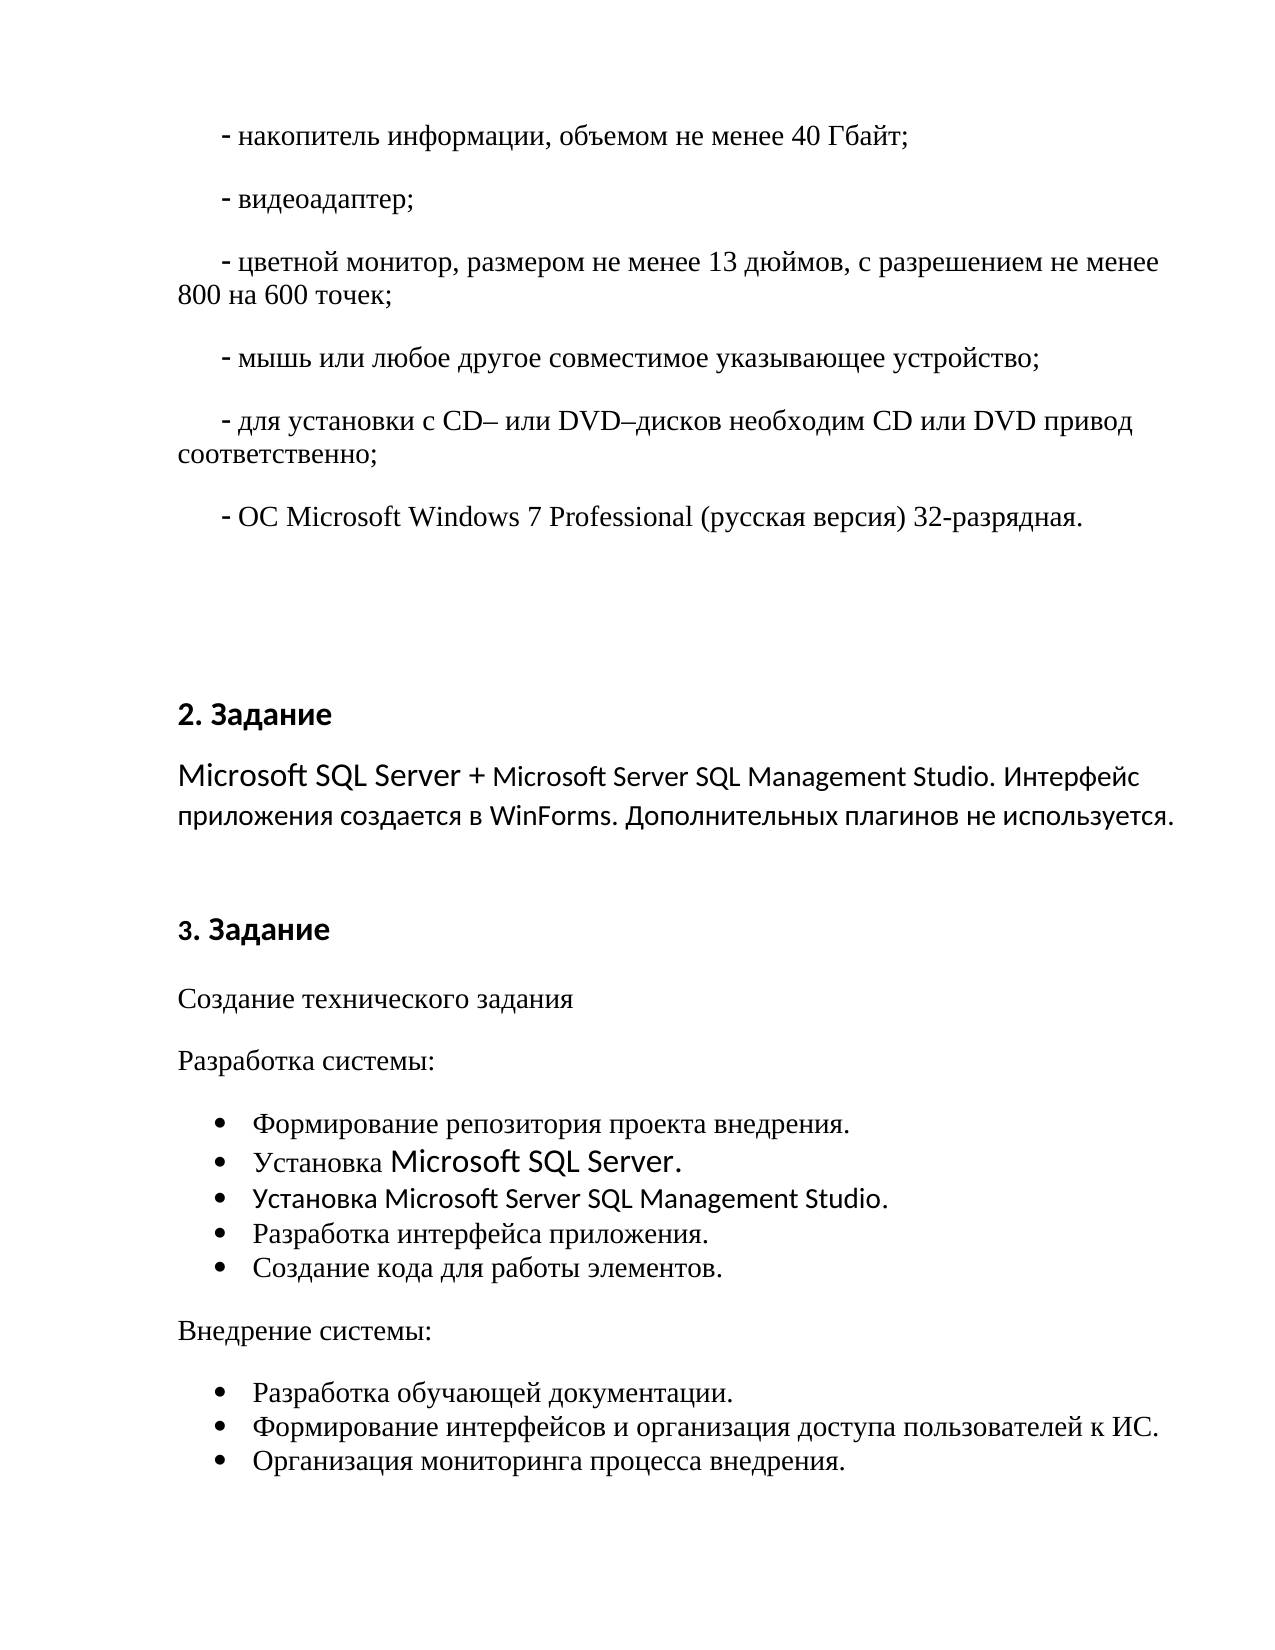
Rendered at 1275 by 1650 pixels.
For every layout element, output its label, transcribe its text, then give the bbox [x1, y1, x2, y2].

text ОС Microsoft Windows 7 Professional (русская версия) 32-разрядная. [177, 499, 1186, 533]
text видеоадаптер; [177, 181, 1186, 214]
list Установка Microsoft SQL Server. [215, 1140, 1186, 1181]
text Microsoft SQL Server + Microsoft Server SQL Management Studio. Интерфейс приложения создается в WinForms. Дополнительных плагинов не используется. [177, 754, 1186, 833]
text Создание технического задания [177, 981, 1186, 1014]
list Создание кода для работы элементов. [215, 1250, 1186, 1283]
list Разработка интерфейса приложения. [215, 1216, 1186, 1250]
text для установки с CD– или DVD–дисков необходим CD или DVD привод соответственно; [177, 403, 1186, 470]
list Разработка обучающей документации. [215, 1375, 1186, 1409]
text Внедрение системы: [177, 1313, 1186, 1346]
list Формирование репозитория проекта внедрения. [215, 1106, 1186, 1140]
text мышь или любое другое совместимое указывающее устройство; [177, 340, 1186, 374]
text Разработка системы: [177, 1043, 1186, 1077]
text накопитель информации, объемом не менее 40 Гбайт; [177, 118, 1186, 152]
text 2. Задание [177, 693, 1186, 734]
list Формирование интерфейсов и организация доступа пользователей к ИС. [215, 1409, 1186, 1443]
text цветной монитор, размером не менее 13 дюймов, с разрешением не менее 800 на 600 точек; [177, 244, 1186, 311]
text 3. Задание [177, 908, 1186, 948]
list Организация мониторинга процесса внедрения. [215, 1443, 1186, 1476]
list Установка Microsoft Server SQL Management Studio. [215, 1181, 1186, 1216]
